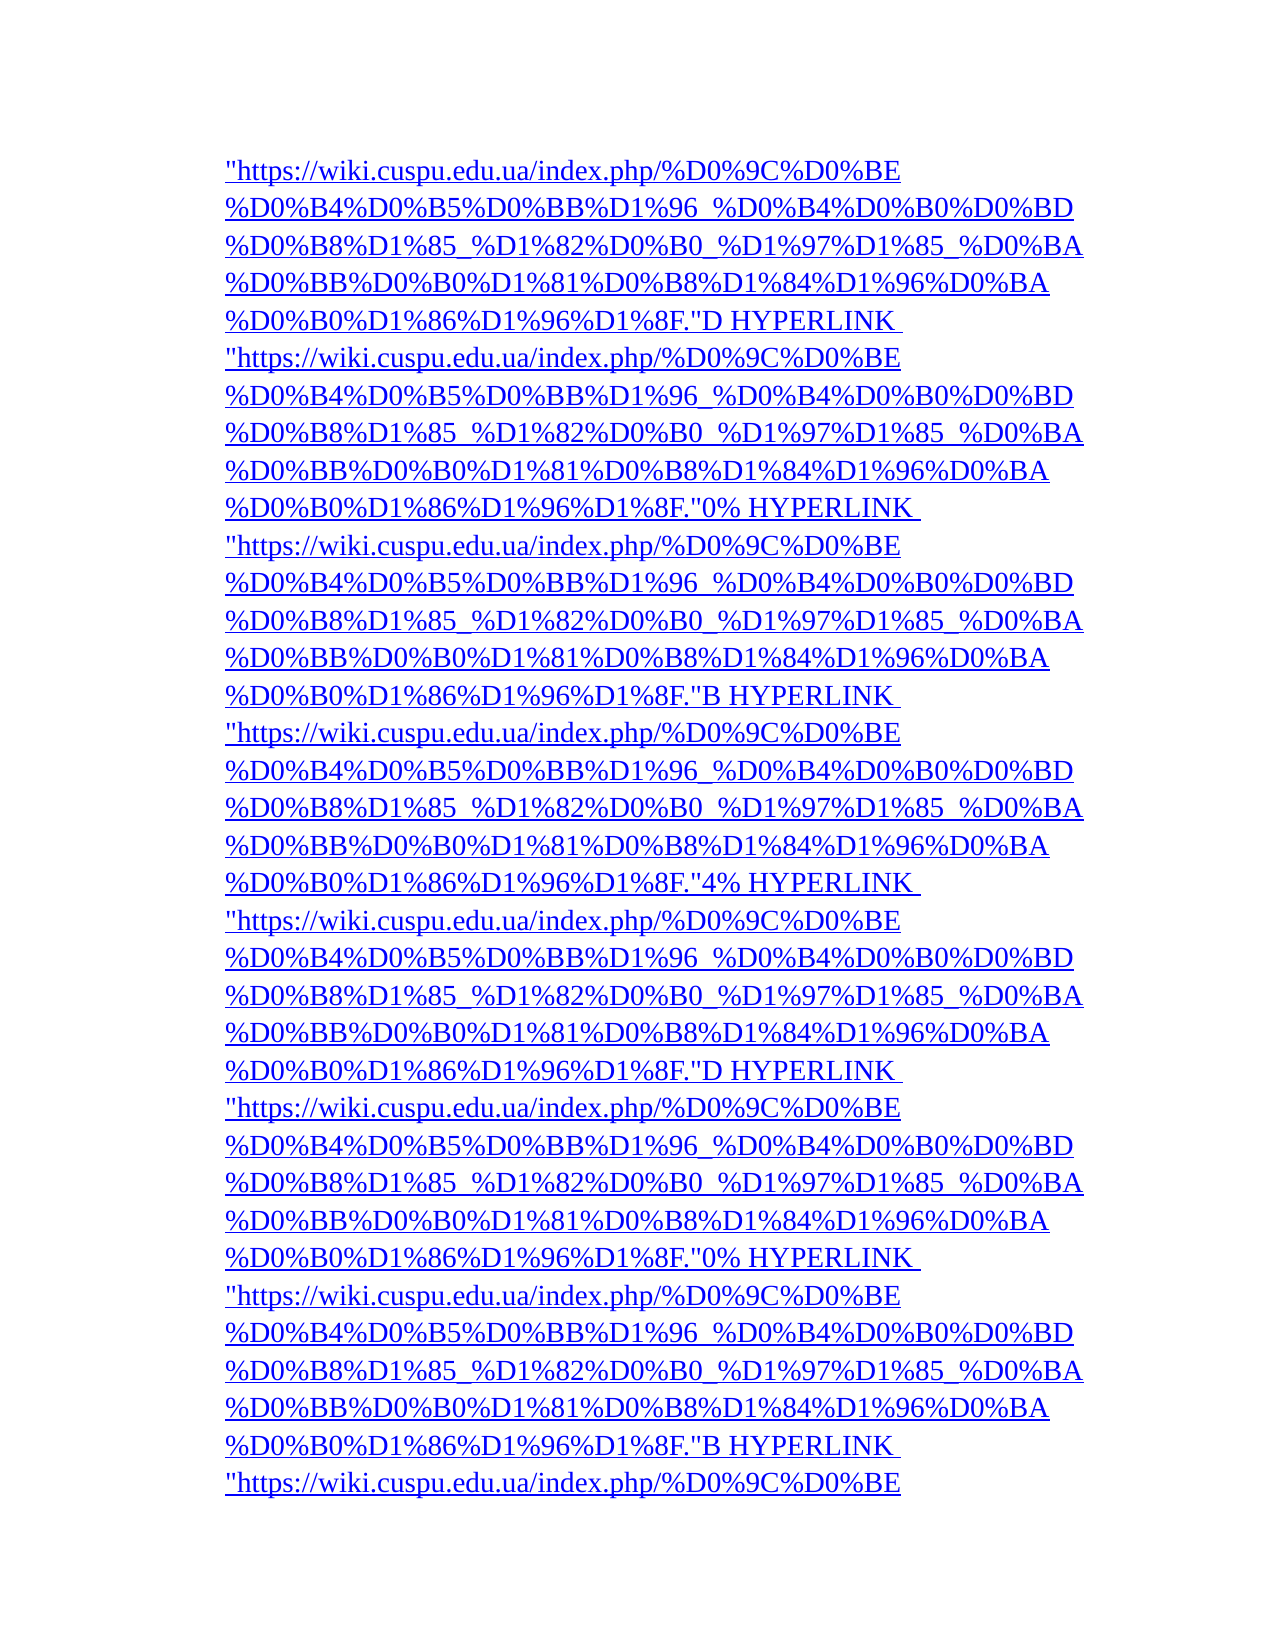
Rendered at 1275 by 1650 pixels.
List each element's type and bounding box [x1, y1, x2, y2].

list [187, 150, 1125, 1500]
